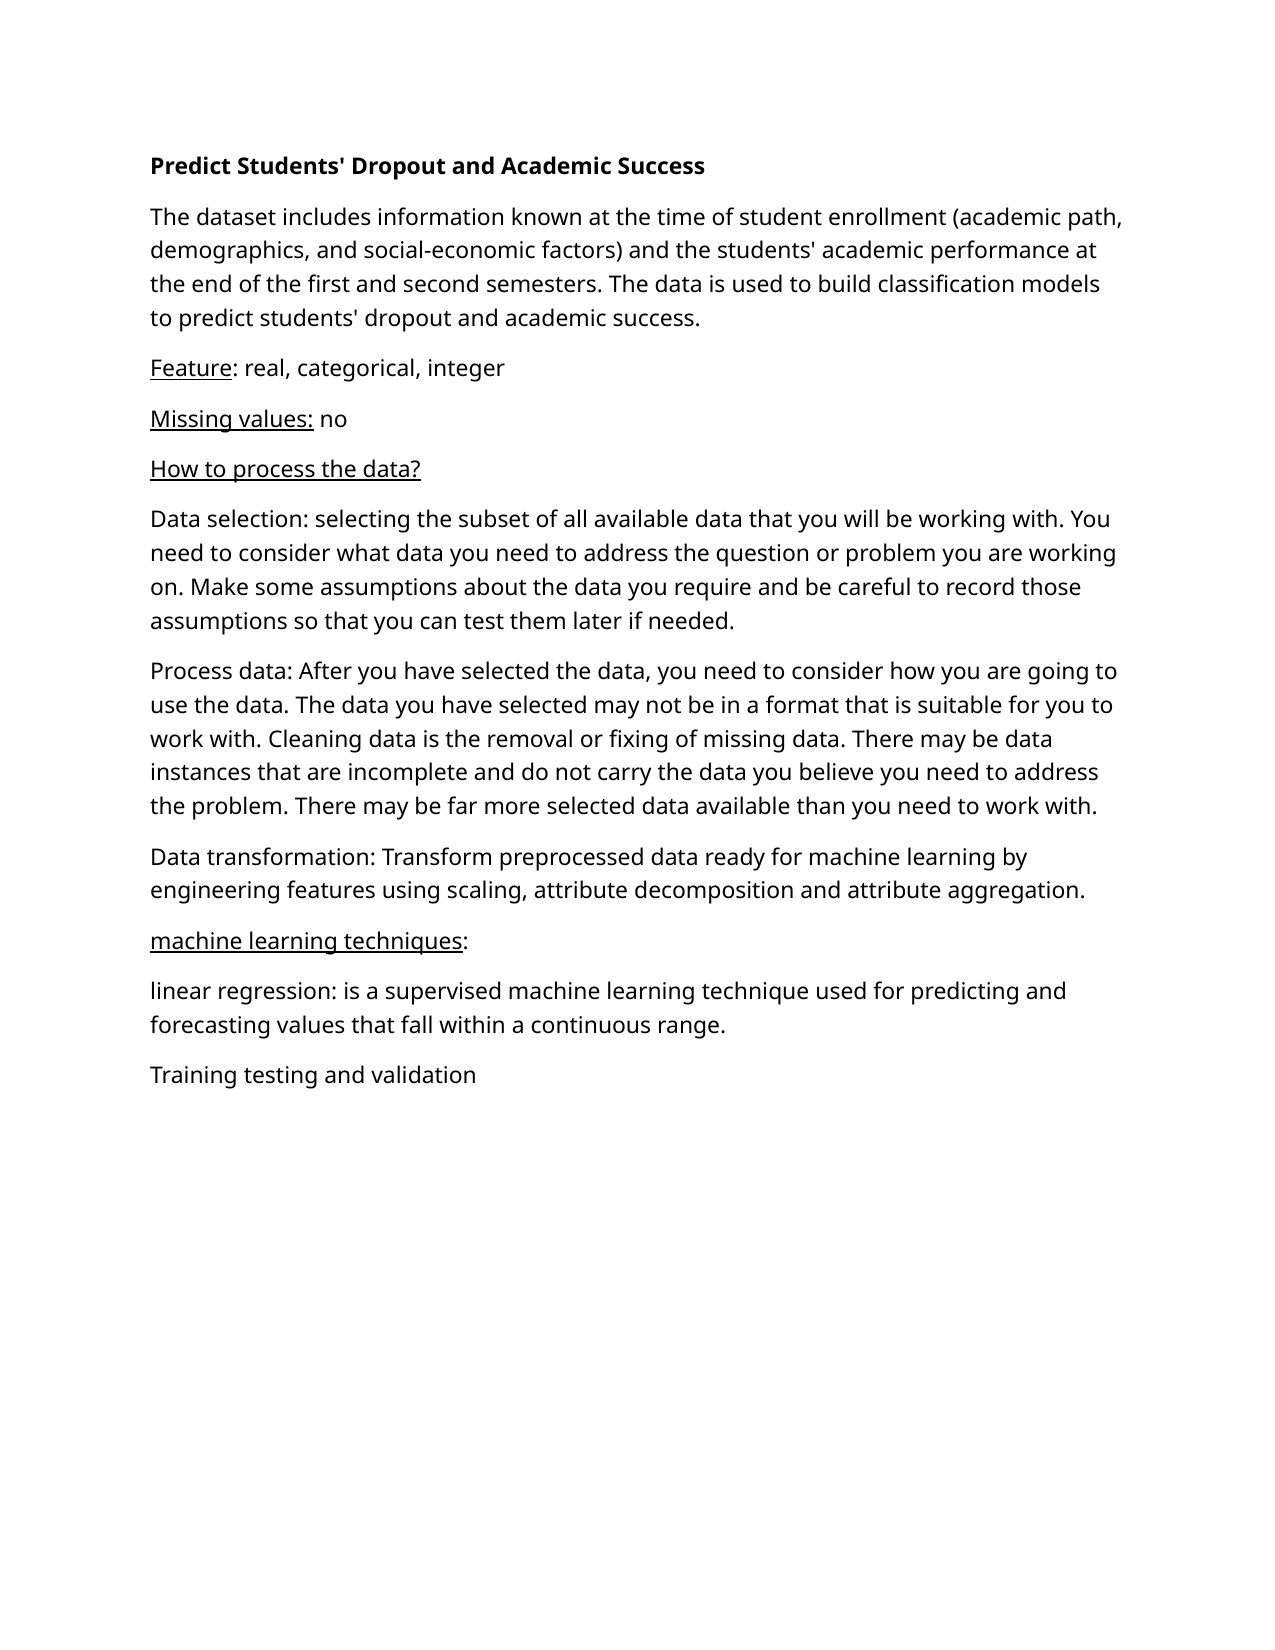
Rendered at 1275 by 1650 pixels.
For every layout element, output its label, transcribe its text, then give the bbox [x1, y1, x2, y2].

text Data selection: selecting the subset of all available data that you will be working with. You need to consider what data you need to address the question or problem you are working on. Make some assumptions about the data you require and be careful to record those assumptions so that you can test them later if needed. [150, 503, 1125, 636]
text Feature: real, categorical, integer [150, 352, 1125, 383]
text linear regression: is a supervised machine learning technique used for predicting and forecasting values that fall within a continuous range. [150, 975, 1125, 1040]
text How to process the data? [150, 453, 1125, 484]
text Training testing and validation [150, 1059, 1125, 1090]
text Missing values: no [150, 402, 1125, 434]
text machine learning techniques: [150, 924, 1125, 956]
text The dataset includes information known at the time of student enrollment (academic path, demographics, and social-economic factors) and the students' academic performance at the end of the first and second semesters. The data is used to build classification models to predict students' dropout and academic success. [150, 200, 1125, 333]
text Process data: After you have selected the data, you need to consider how you are going to use the data. The data you have selected may not be in a format that is suitable for you to work with. Cleaning data is the removal or fixing of missing data. There may be data instances that are incomplete and do not carry the data you believe you need to address the problem. There may be far more selected data available than you need to work with. [150, 655, 1125, 821]
text Predict Students' Dropout and Academic Success [150, 150, 1125, 181]
text Data transformation: Transform preprocessed data ready for machine learning by engineering features using scaling, attribute decomposition and attribute aggregation. [150, 840, 1125, 905]
